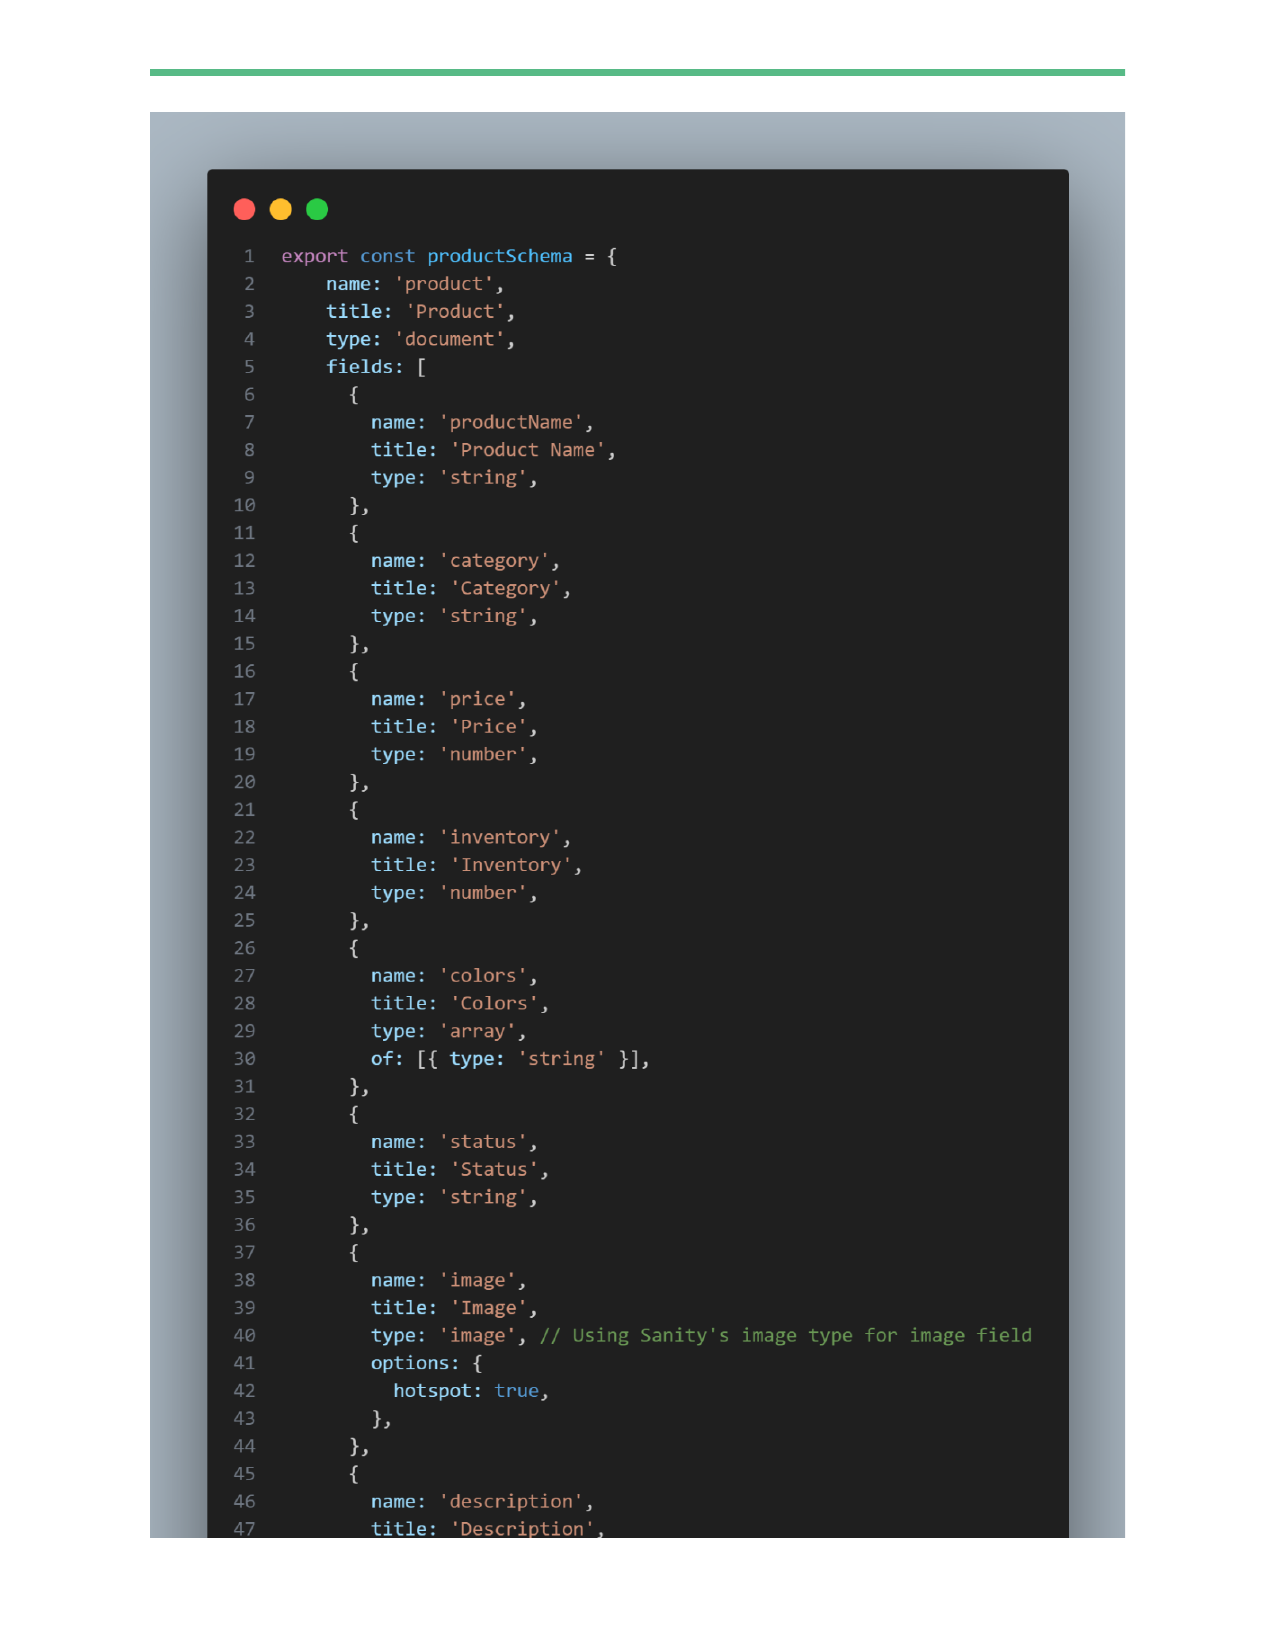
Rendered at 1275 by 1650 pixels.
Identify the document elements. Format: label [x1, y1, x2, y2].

picture [150, 112, 1125, 1538]
picture [150, 69, 1125, 76]
